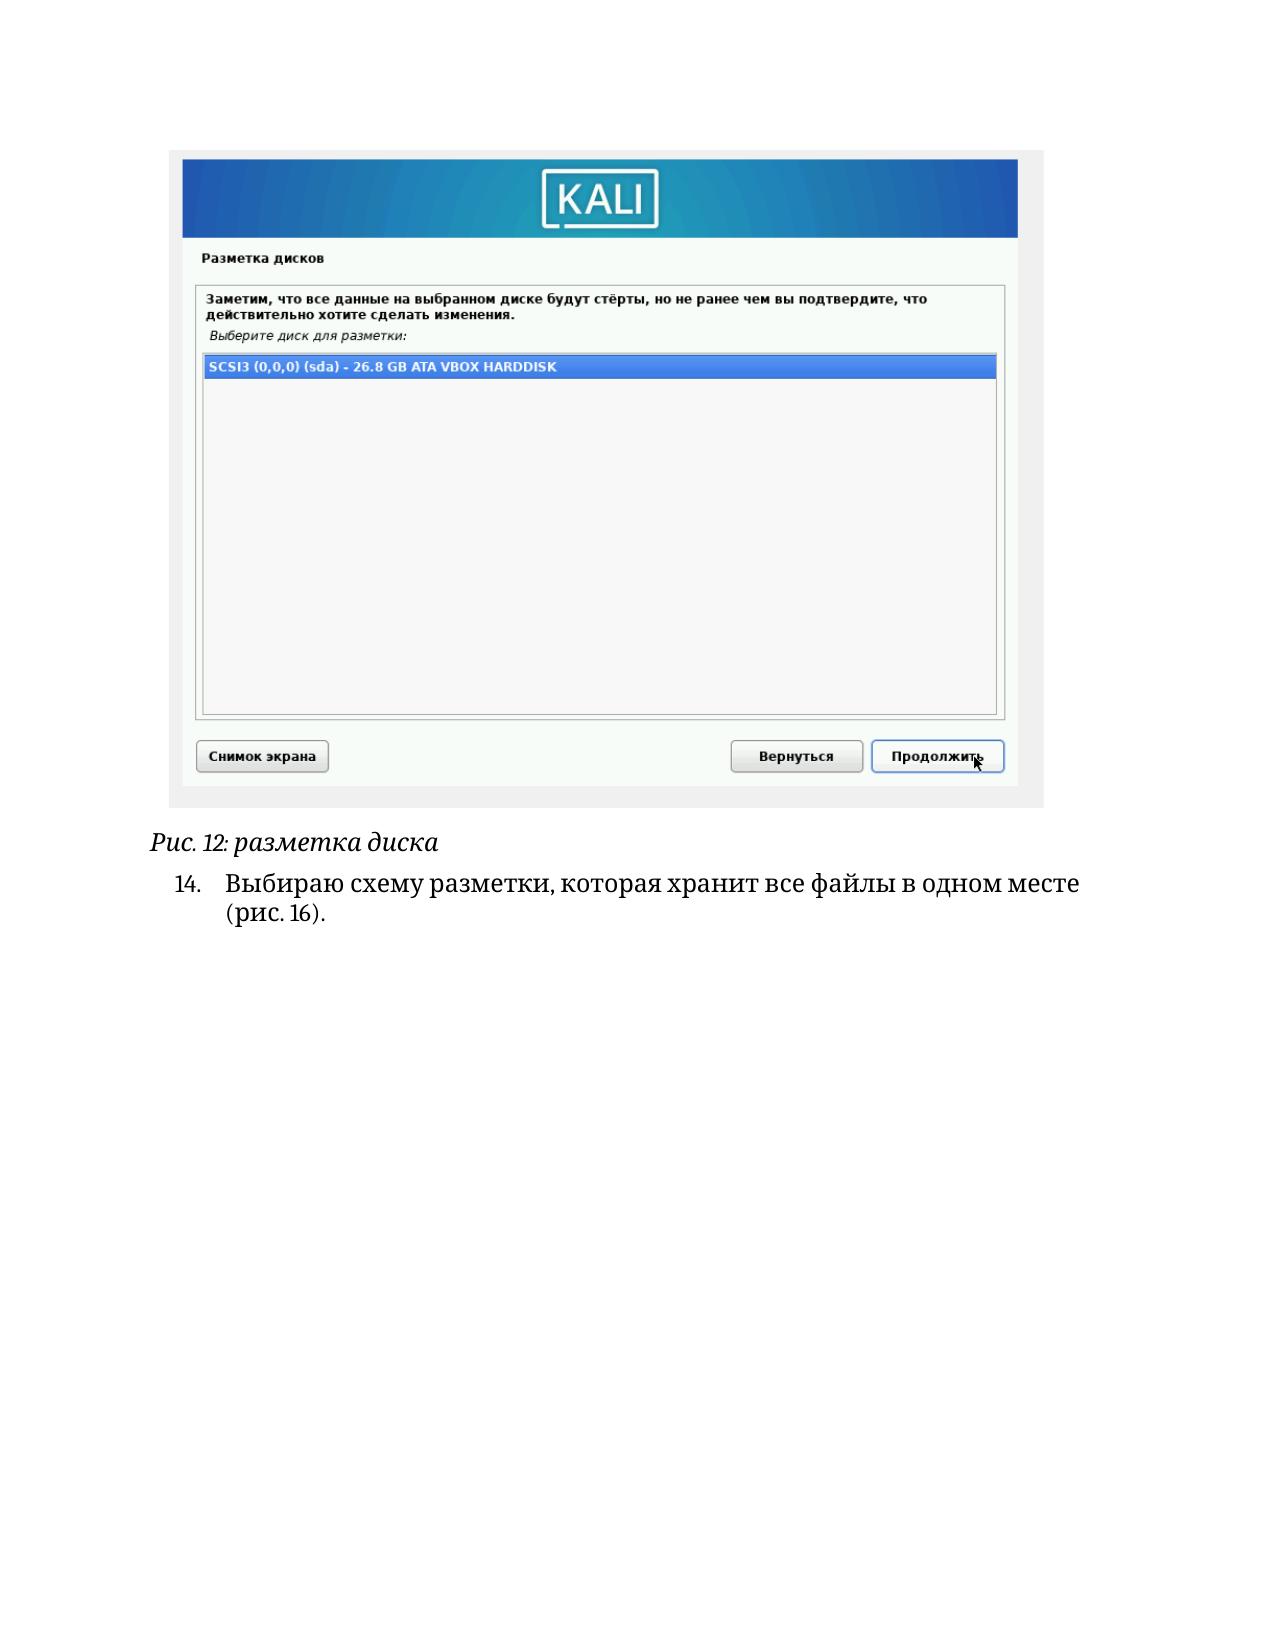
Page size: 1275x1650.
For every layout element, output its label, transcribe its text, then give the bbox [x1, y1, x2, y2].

text Рис. 12: разметка диска [150, 829, 1125, 858]
picture [168, 150, 1044, 808]
list Выбираю схему разметки, которая хранит все файлы в одном месте (рис. 16). [175, 870, 1125, 928]
